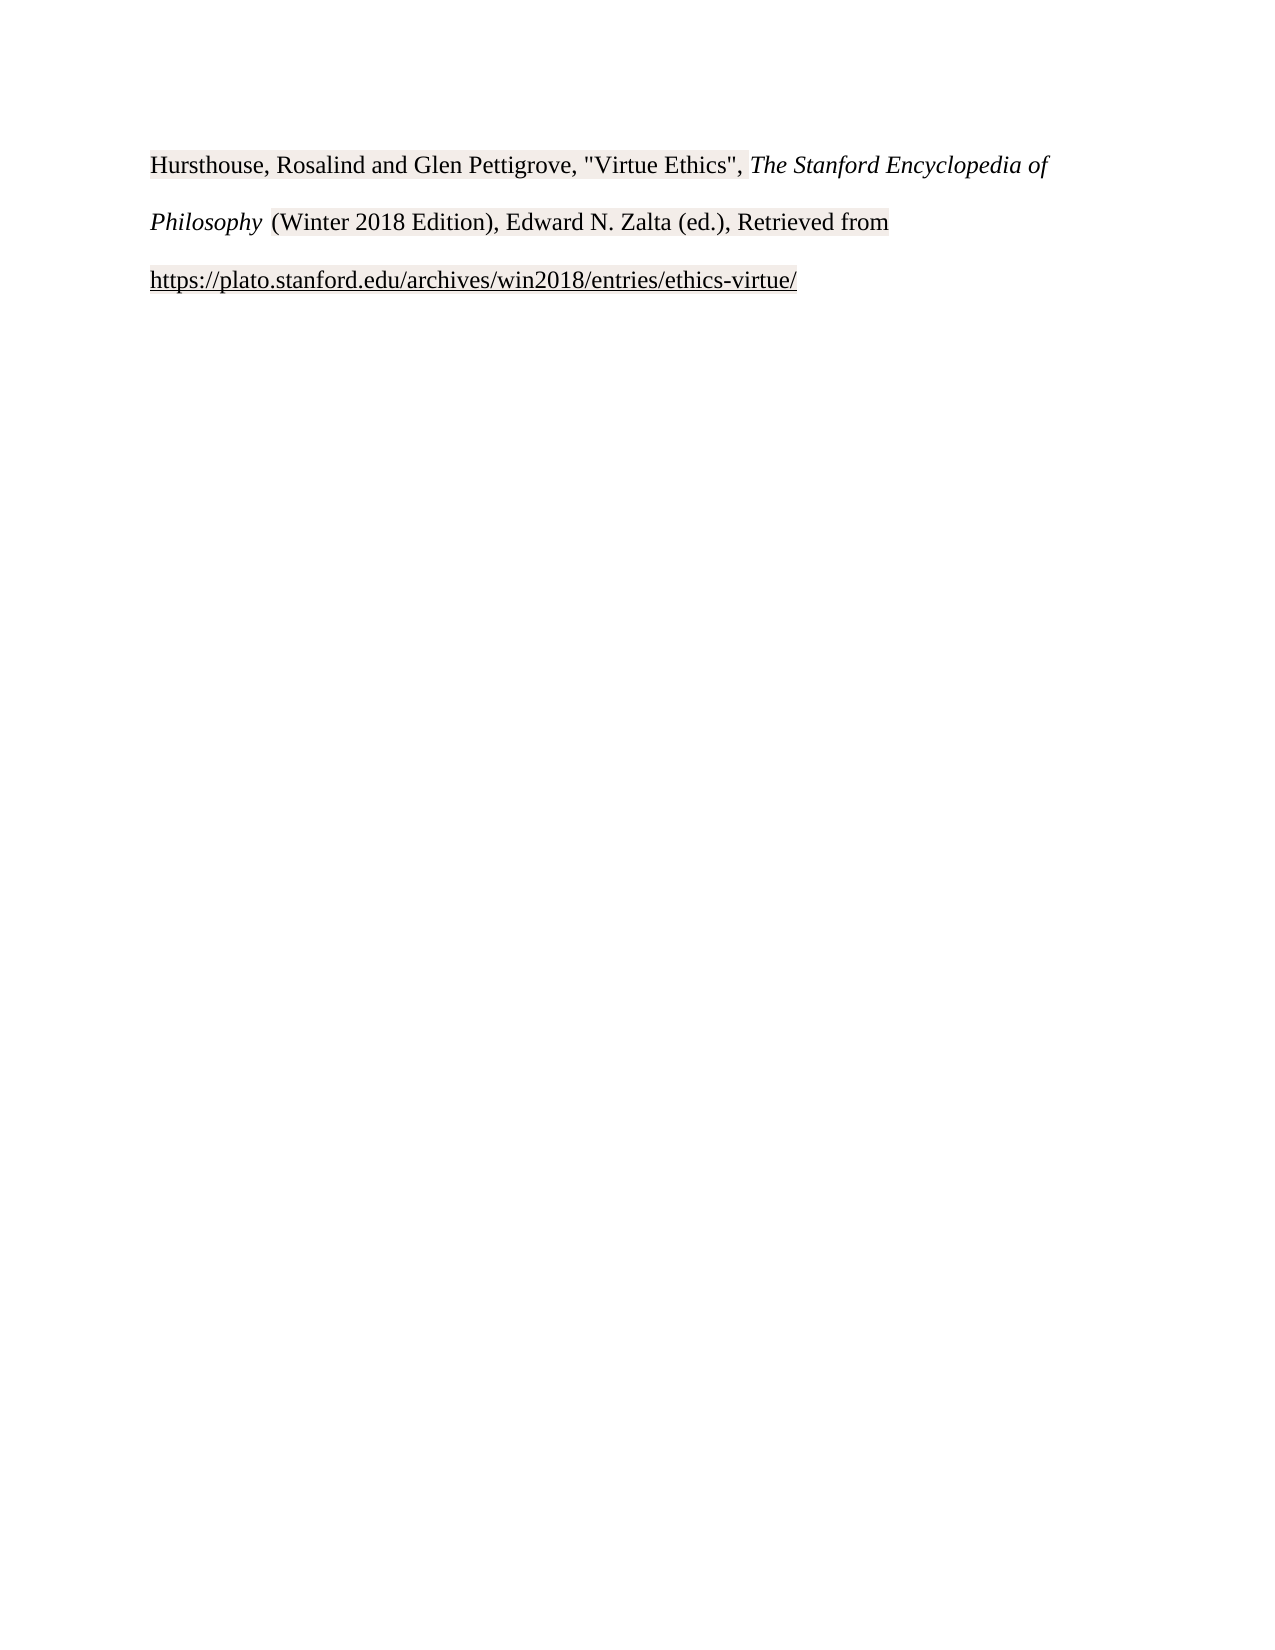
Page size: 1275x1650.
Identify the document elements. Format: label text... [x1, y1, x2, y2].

text Hursthouse, Rosalind and Glen Pettigrove, "Virtue Ethics", The Stanford Encyclopedia of Philosophy (Winter 2018 Edition), Edward N. Zalta (ed.), Retrieved from https://plato.stanford.edu/archives/win2018/entries/ethics-virtue/ [150, 150, 1125, 294]
